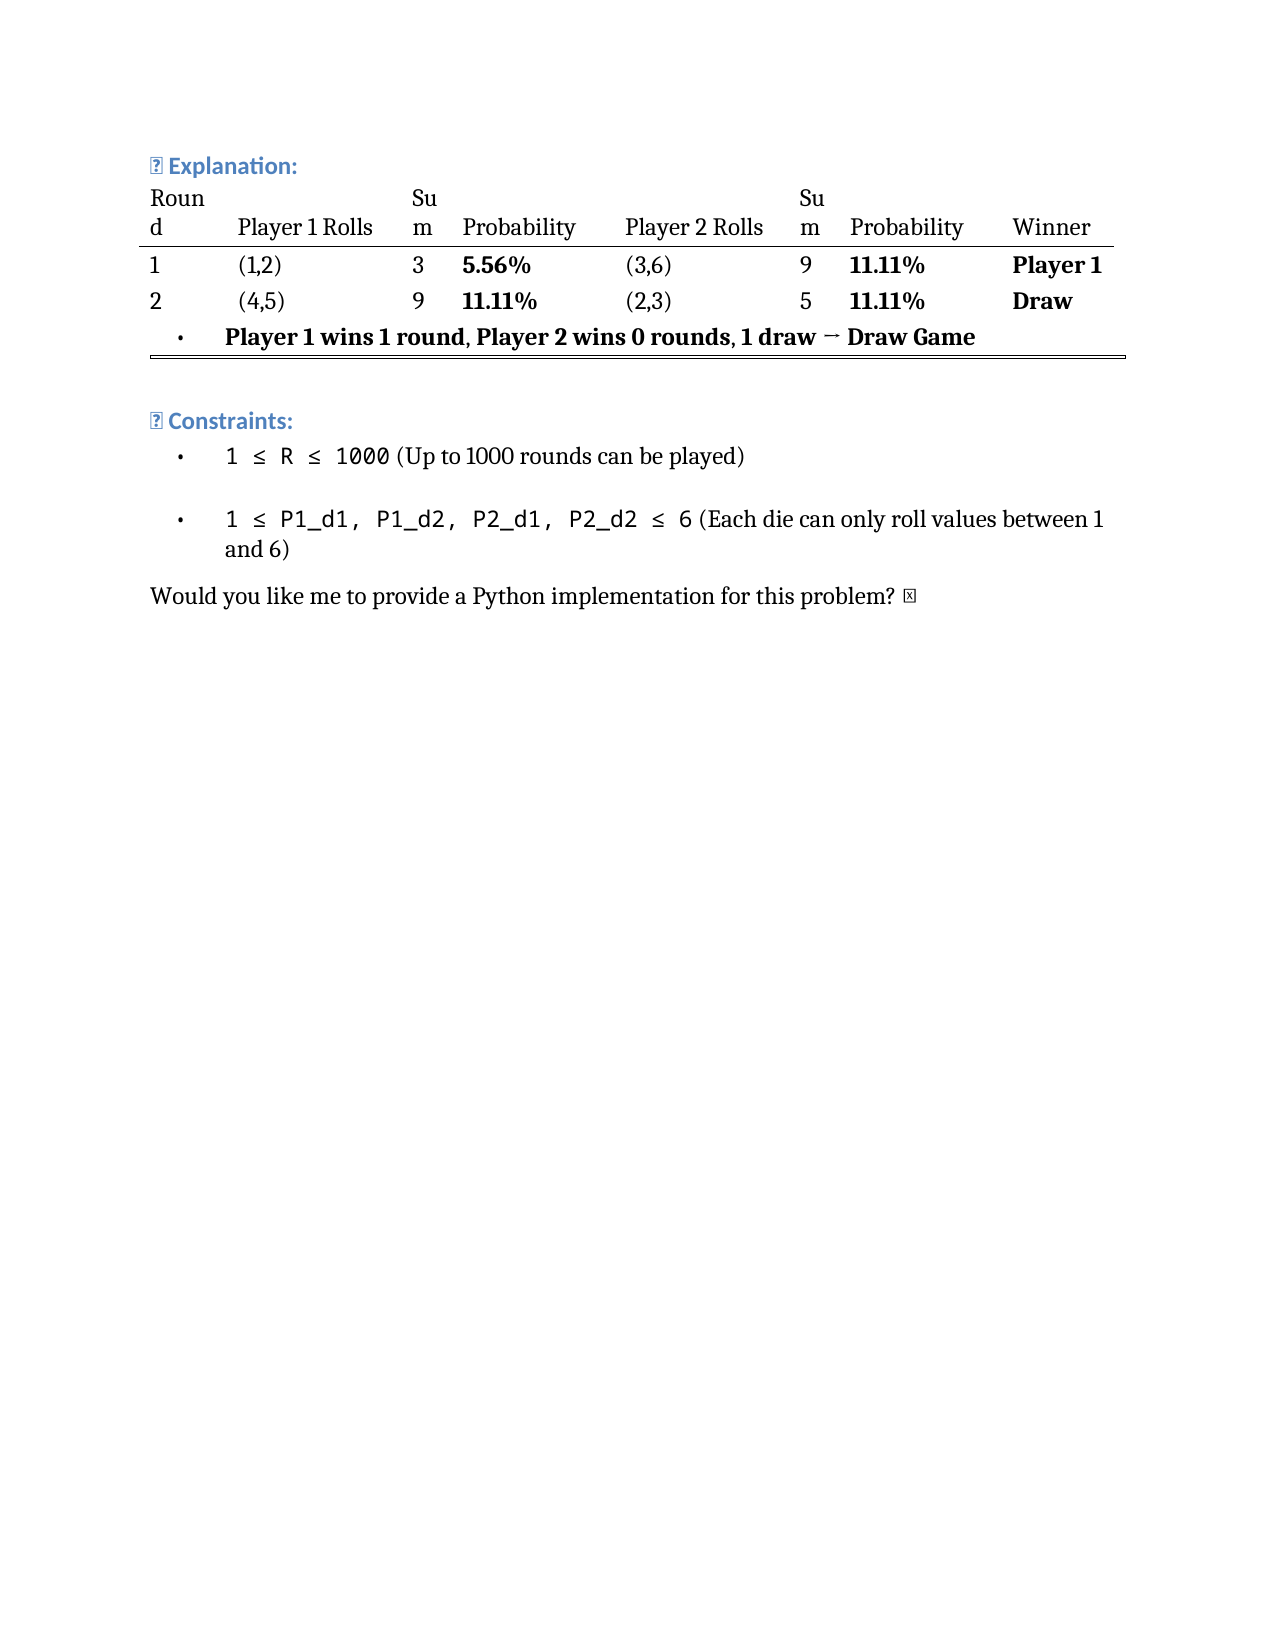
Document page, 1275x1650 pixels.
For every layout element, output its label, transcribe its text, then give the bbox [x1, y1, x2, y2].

table_cell (1,2) [226, 247, 401, 283]
table_header Sum [789, 181, 839, 246]
table_header Probability [839, 181, 1001, 246]
table_cell Player 1 [1001, 247, 1114, 283]
table_cell (2,3) [614, 283, 789, 319]
table_header Sum [401, 181, 451, 246]
table_cell 11.11% [839, 283, 1001, 319]
table_header Probability [451, 181, 614, 246]
table_cell 5.56% [451, 247, 614, 283]
table_cell (4,5) [226, 283, 401, 319]
table_cell 9 [789, 247, 839, 283]
table_cell (3,6) [614, 247, 789, 283]
table_cell 1 [139, 247, 226, 283]
text Would you like me to provide a Python implementation for this problem? 🚀 [150, 582, 1125, 611]
table_cell 11.11% [839, 247, 1001, 283]
table_header Player 2 Rolls [614, 181, 789, 246]
table_cell 2 [139, 283, 226, 319]
subtitle 🔷 Explanation: [150, 150, 1125, 181]
table_cell 3 [401, 247, 451, 283]
table_header Round [139, 181, 226, 246]
subtitle 🔷 Constraints: [150, 405, 1125, 436]
table_cell 5 [789, 283, 839, 319]
list 1 ≤ R ≤ 1000 (Up to 1000 rounds can be played) [175, 440, 1125, 500]
table_header Winner [1001, 181, 1114, 246]
table_header Player 1 Rolls [226, 181, 401, 246]
table_cell 9 [401, 283, 451, 319]
list Player 1 wins 1 round, Player 2 wins 0 rounds, 1 draw → Draw Game [175, 323, 1125, 352]
list 1 ≤ P1_d1, P1_d2, P2_d1, P2_d2 ≤ 6 (Each die can only roll values between 1 and 6) [175, 503, 1125, 563]
table_cell Draw [1001, 283, 1114, 319]
table_cell 11.11% [451, 283, 614, 319]
